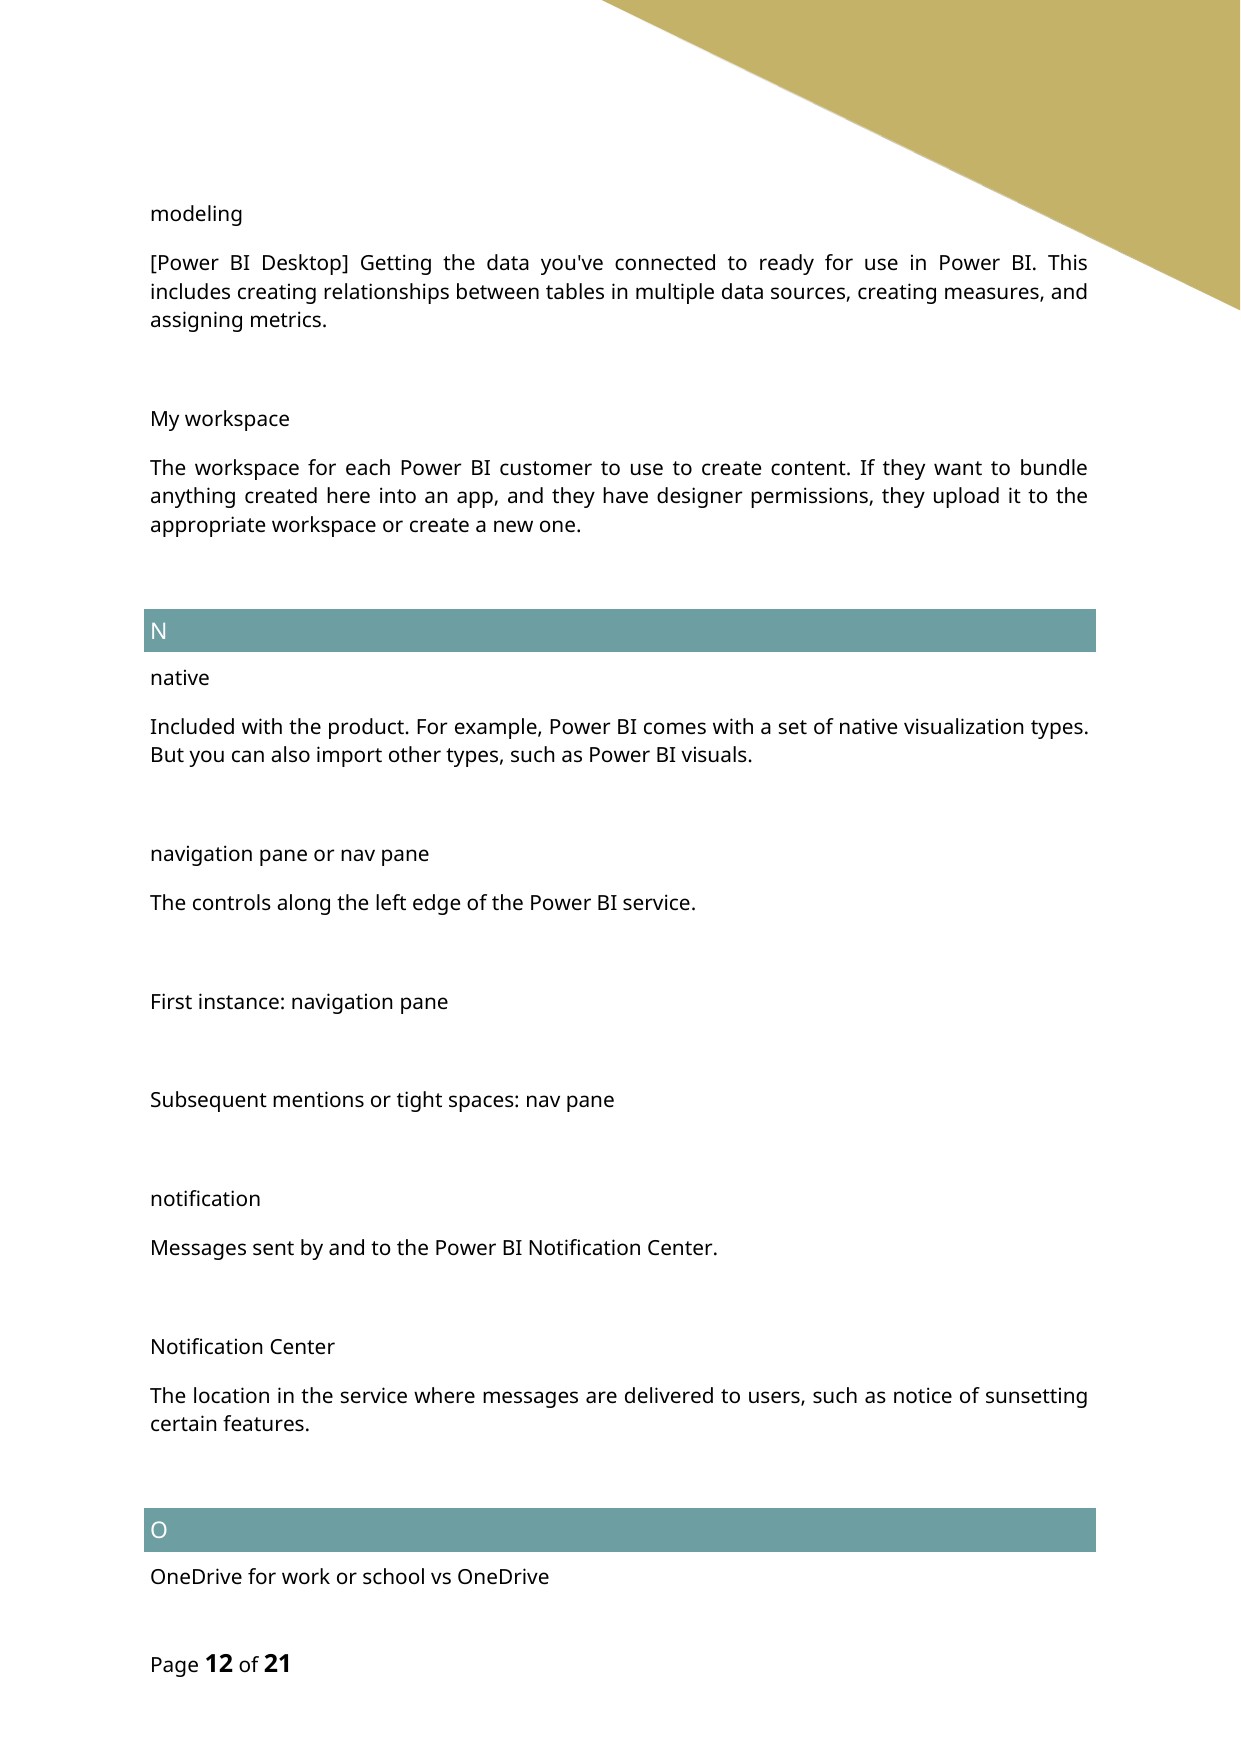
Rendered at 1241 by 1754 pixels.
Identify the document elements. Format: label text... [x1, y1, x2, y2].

text OneDrive for work or school vs OneDrive [150, 1562, 1090, 1591]
subtitle N [150, 615, 1090, 646]
text notification [150, 1184, 1090, 1212]
text First instance: navigation pane [150, 987, 1090, 1015]
text [Power BI Desktop] Getting the data you've connected to ready for use in Power BI. This includes creating relationships between tables in multiple data sources, creating measures, and assigning metrics. [150, 248, 1090, 334]
text The location in the service where messages are delivered to users, such as notice of sunsetting certain features. [150, 1381, 1090, 1438]
text native [150, 663, 1090, 691]
text The controls along the left edge of the Power BI service. [150, 888, 1090, 917]
text navigation pane or nav pane [150, 839, 1090, 867]
text Included with the product. For example, Power BI comes with a set of native visualization types. But you can also import other types, such as Power BI visuals. [150, 712, 1090, 769]
text Subsequent mentions or tight spaces: nav pane [150, 1085, 1090, 1114]
text My workspace [150, 404, 1090, 432]
text Notification Center [150, 1332, 1090, 1360]
text modeling [150, 199, 1090, 228]
text Messages sent by and to the Power BI Notification Center. [150, 1233, 1090, 1262]
picture [601, 0, 1241, 316]
text The workspace for each Power BI customer to use to create content. If they want to bundle anything created here into an app, and they have designer permissions, they upload it to the appropriate workspace or create a new one. [150, 453, 1090, 538]
subtitle O [150, 1514, 1090, 1546]
